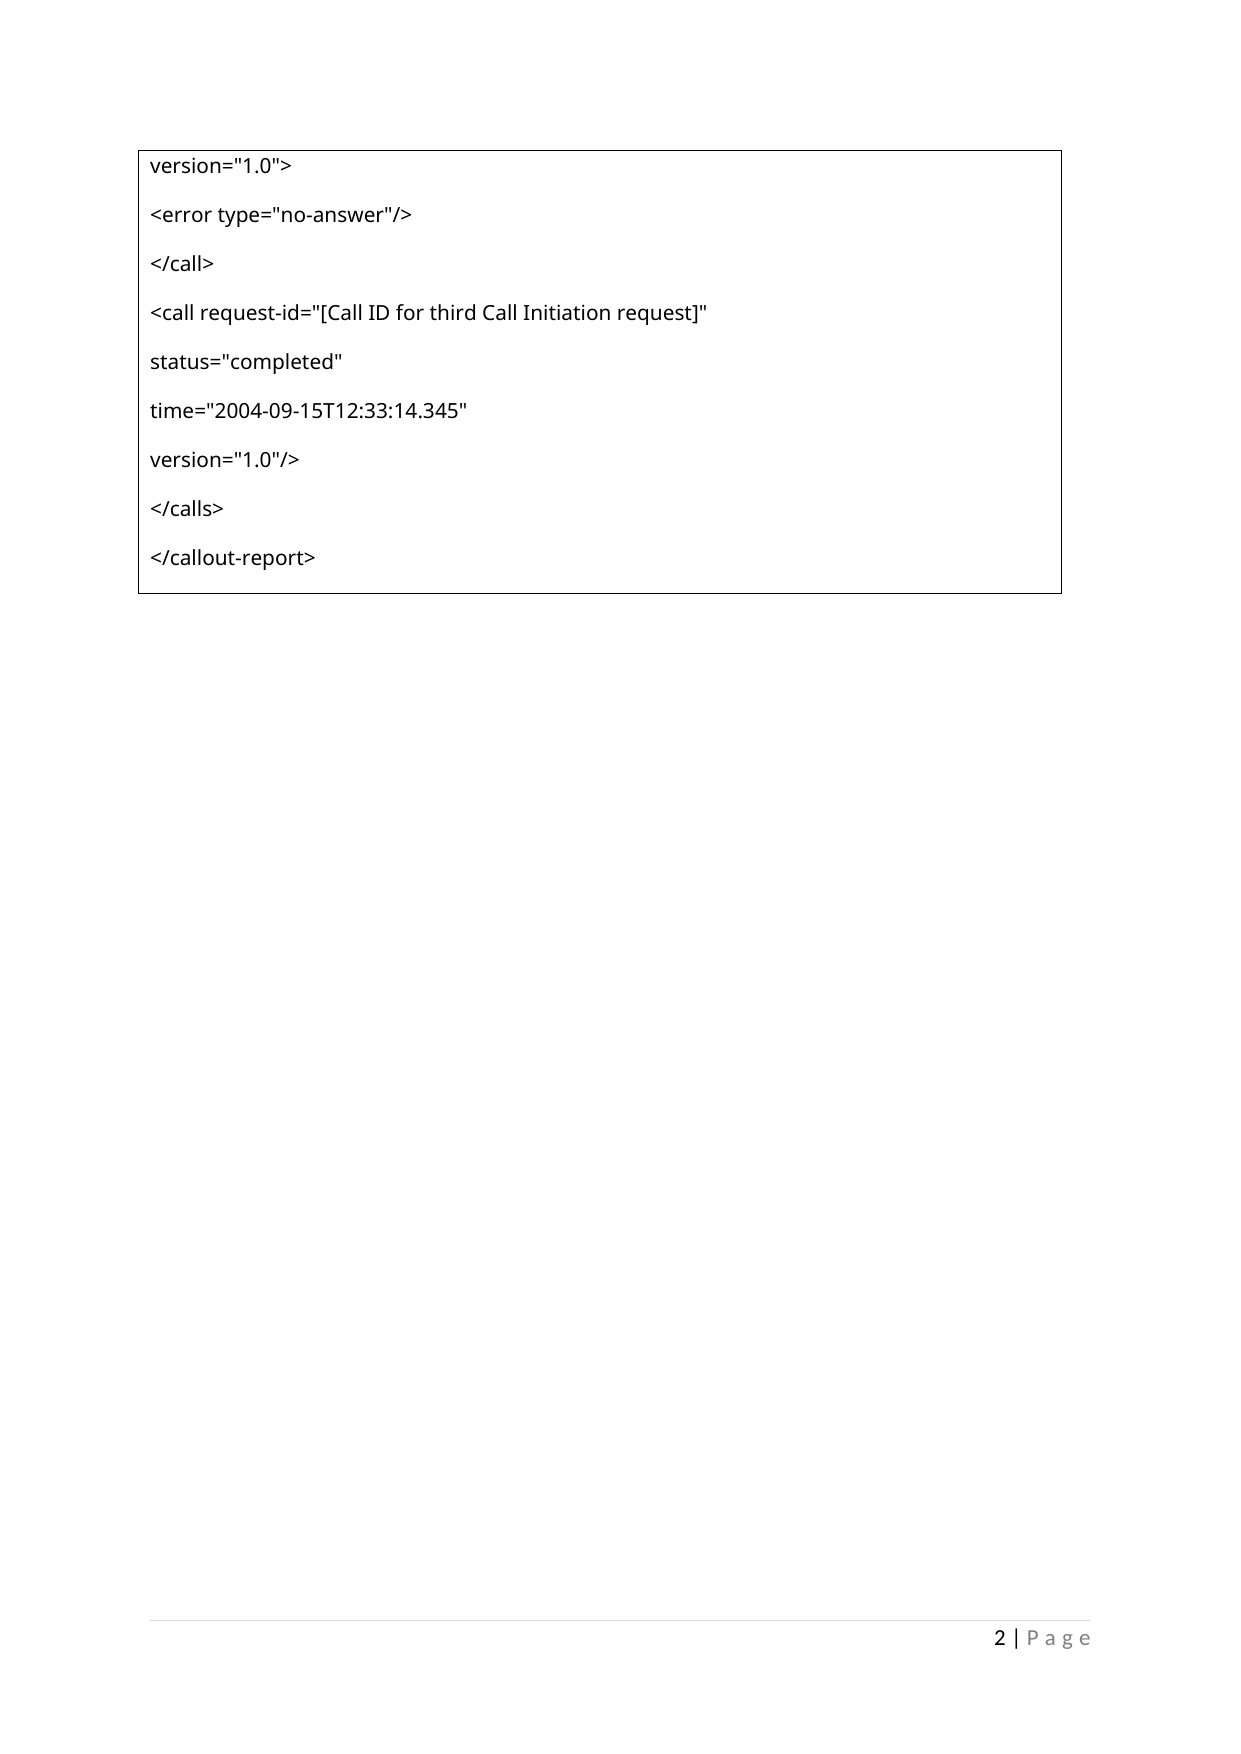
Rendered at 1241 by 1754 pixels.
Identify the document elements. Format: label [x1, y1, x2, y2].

table_header [139, 151, 1061, 593]
